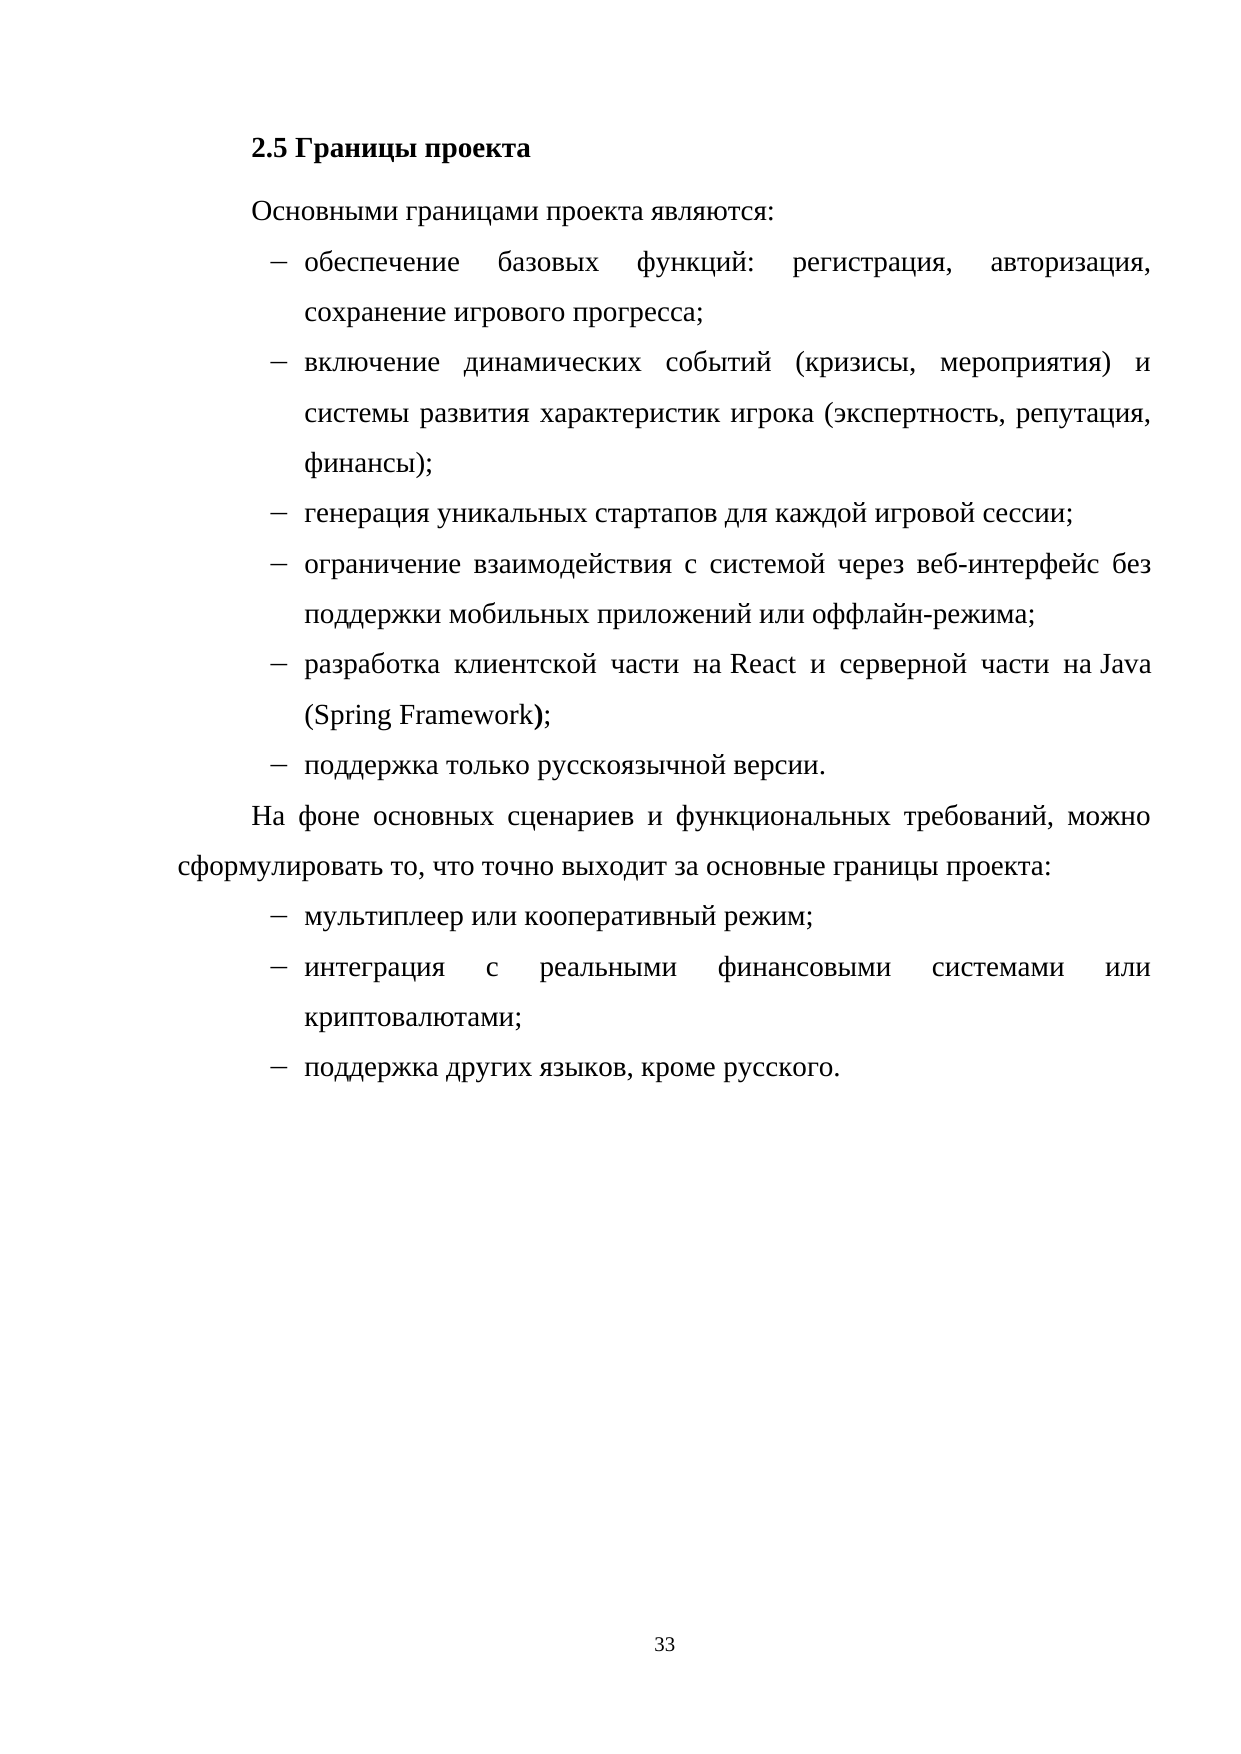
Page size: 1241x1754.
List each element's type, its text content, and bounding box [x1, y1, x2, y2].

text мультиплеер или кооперативный режим; [267, 898, 1152, 932]
list Границы проекта [251, 131, 1152, 164]
text На фоне основных сценариев и функциональных требований, можно сформулировать то, что точно выходит за основные границы проекта: [177, 798, 1152, 882]
text поддержка только русскоязычной версии. [267, 747, 1152, 781]
text включение динамических событий (кризисы, мероприятия) и системы развития характеристик игрока (экспертность, репутация, финансы); [267, 344, 1152, 479]
text поддержка других языков, кроме русского. [267, 1049, 1152, 1083]
text разработка клиентской части на React и серверной части на Java (Spring Framework); [267, 647, 1152, 731]
text ограничение взаимодействия с системой через веб-интерфейс без поддержки мобильных приложений или оффлайн-режима; [267, 546, 1152, 630]
text интеграция с реальными финансовыми системами или криптовалютами; [267, 949, 1152, 1033]
text генерация уникальных стартапов для каждой игровой сессии; [267, 496, 1152, 529]
text Основными границами проекта являются: [177, 193, 1152, 227]
text обеспечение базовых функций: регистрация, авторизация, сохранение игрового прогресса; [267, 244, 1152, 328]
